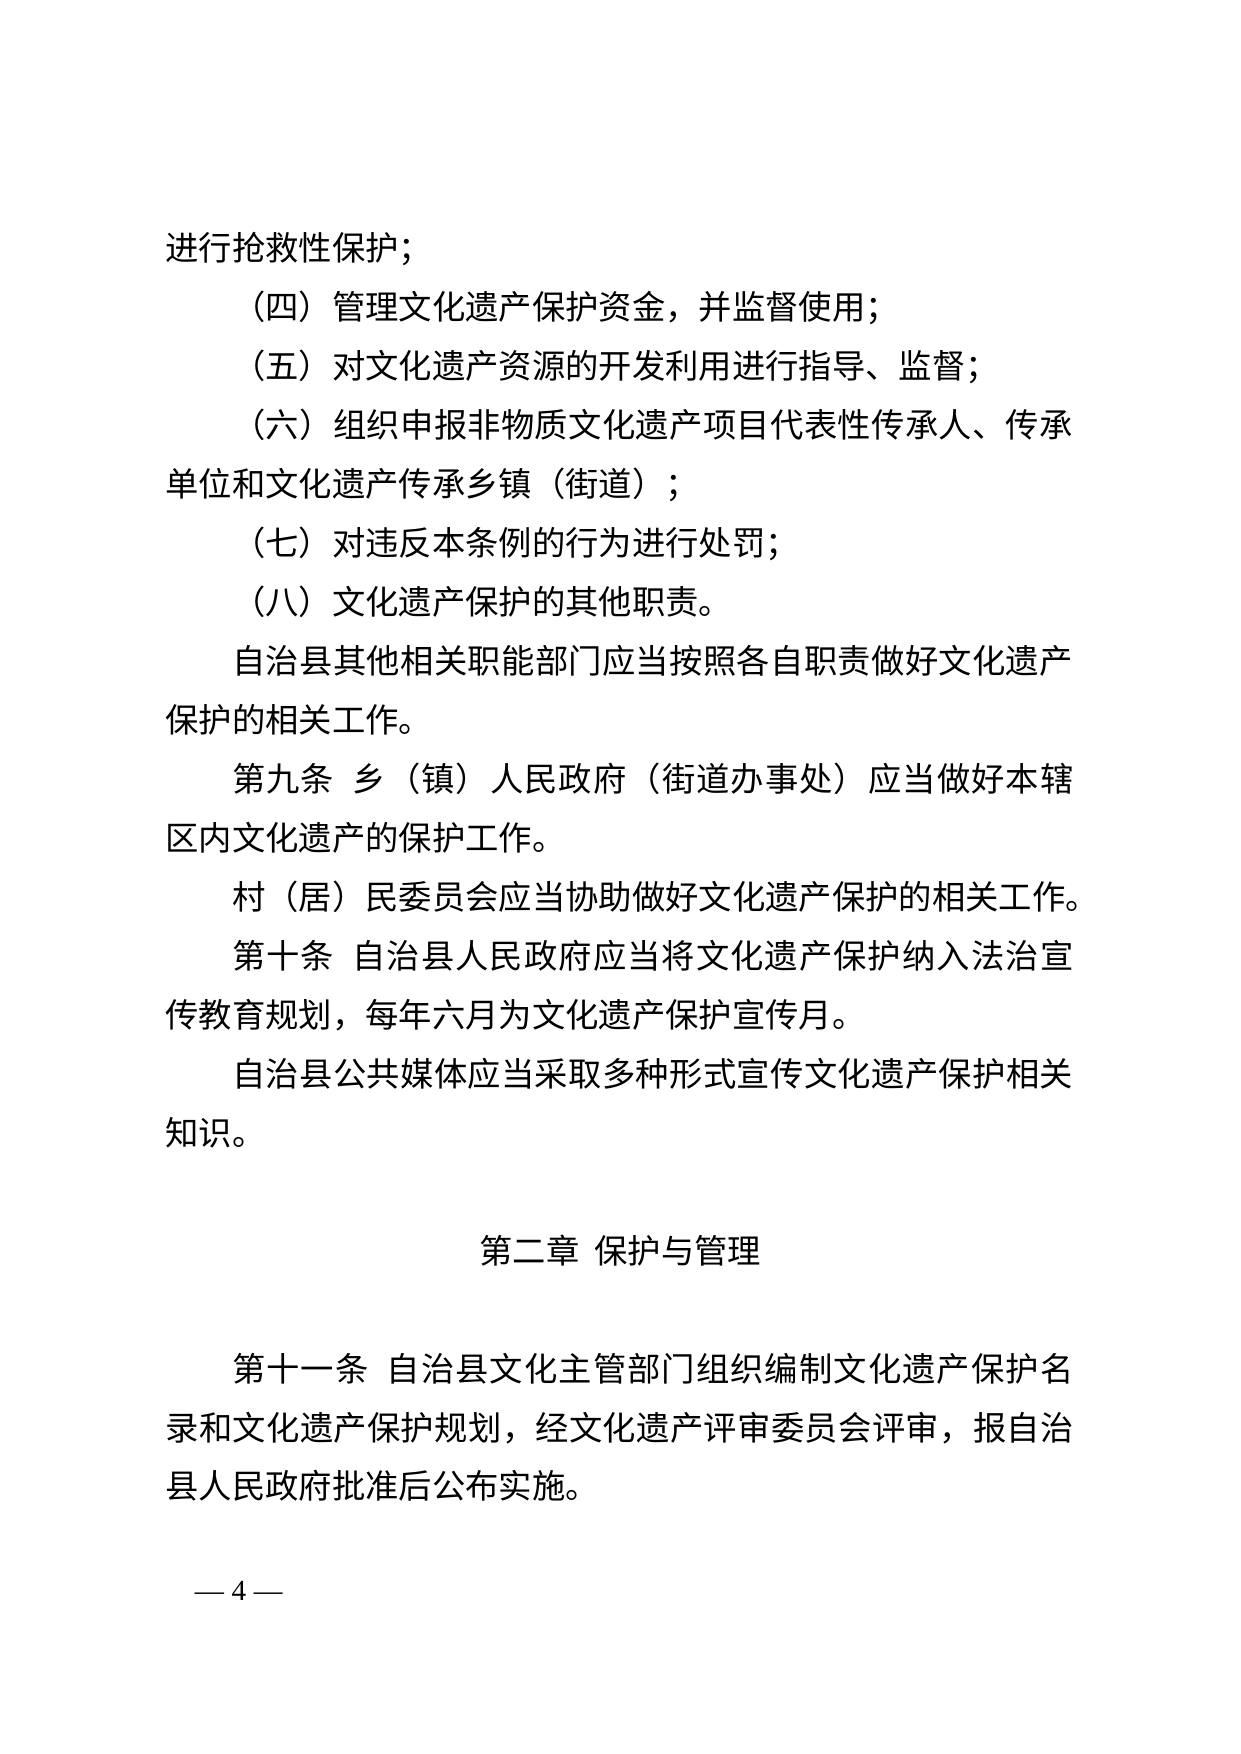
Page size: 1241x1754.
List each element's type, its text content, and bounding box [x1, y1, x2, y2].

text 自治县公共媒体应当采取多种形式宣传文化遗产保护相关知识。 [165, 1039, 1075, 1157]
text （六）组织申报非物质文化遗产项目代表性传承人、传承单位和文化遗产传承乡镇（街道）； [165, 391, 1075, 508]
text （八）文化遗产保护的其他职责。 [165, 567, 1075, 626]
text 第十条 自治县人民政府应当将文化遗产保护纳入法治宣传教育规划，每年六月为文化遗产保护宣传月。 [165, 921, 1075, 1039]
text 自治县其他相关职能部门应当按照各自职责做好文化遗产保护的相关工作。 [165, 626, 1075, 744]
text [165, 214, 1075, 273]
text 第十一条 自治县文化主管部门组织编制文化遗产保护名录和文化遗产保护规划，经文化遗产评审委员会评审，报自治县人民政府批准后公布实施。 [165, 1334, 1075, 1511]
text （七）对违反本条例的行为进行处罚； [165, 508, 1075, 567]
text 第二章 保护与管理 [165, 1216, 1075, 1275]
text 第九条 乡（镇）人民政府（街道办事处）应当做好本辖区内文化遗产的保护工作。 [165, 744, 1075, 862]
text （五）对文化遗产资源的开发利用进行指导、监督； [165, 332, 1075, 391]
text （四）管理文化遗产保护资金，并监督使用； [165, 273, 1075, 332]
text 村（居）民委员会应当协助做好文化遗产保护的相关工作。 [165, 862, 1075, 921]
